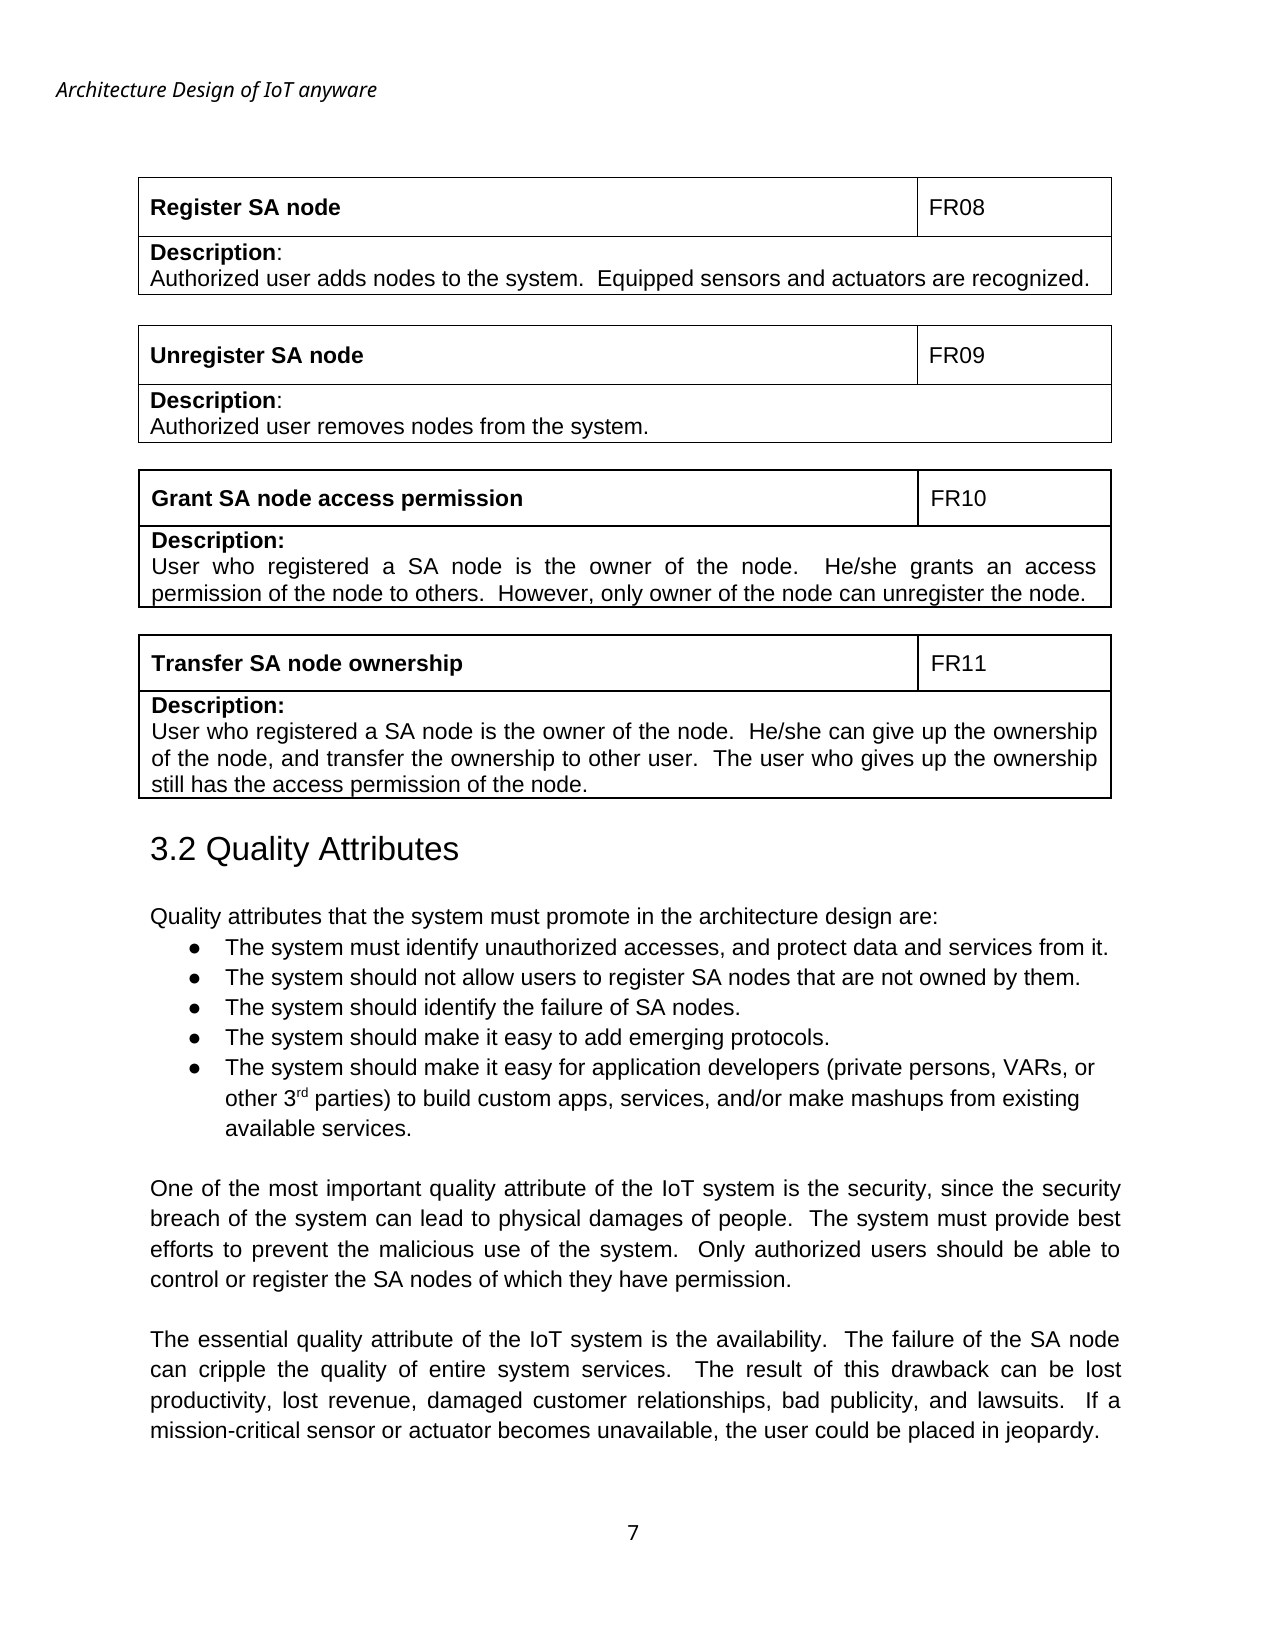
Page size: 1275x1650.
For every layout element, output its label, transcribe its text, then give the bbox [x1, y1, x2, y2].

list The system should make it easy for application developers (private persons, VARs, or other 3rd parties) to build custom apps, services, and/or make mashups from existing available services. [187, 1054, 1122, 1141]
table_header FR10 [919, 471, 1110, 525]
table_header FR08 [918, 178, 1111, 236]
text One of the most important quality attribute of the IoT system is the security, since the security breach of the system can lead to physical damages of people. The system must provide best efforts to prevent the malicious use of the system. Only authorized users should be able to control or register the SA nodes of which they have permission. [150, 1175, 1122, 1292]
table_header Register SA node [139, 178, 917, 236]
table_cell Description: User who registered a SA node is the owner of the node. He/she grants an access permission of the node to others. However, only owner of the node can unregister the node. [140, 527, 1110, 606]
list The system should not allow users to register SA nodes that are not owned by them. [187, 964, 1122, 990]
text 3.2 Quality Attributes [150, 829, 1122, 867]
table_cell Description: Authorized user adds nodes to the system. Equipped sensors and actuators are recognized. [139, 237, 1111, 294]
text Quality attributes that the system must promote in the architecture design are: [150, 903, 1122, 930]
table_header Transfer SA node ownership [140, 636, 917, 690]
table_cell Description: Authorized user removes nodes from the system. [139, 385, 1111, 442]
table_header Grant SA node access permission [140, 471, 917, 525]
list The system must identify unauthorized accesses, and protect data and services from it. [187, 933, 1122, 960]
list The system should make it easy to add emerging protocols. [187, 1024, 1122, 1051]
list The system should identify the failure of SA nodes. [187, 994, 1122, 1020]
table_header FR11 [919, 636, 1110, 690]
table_header Unregister SA node [139, 326, 917, 383]
table_header FR09 [918, 326, 1111, 383]
text The essential quality attribute of the IoT system is the availability. The failure of the SA node can cripple the quality of entire system services. The result of this drawback can be lost productivity, lost revenue, damaged customer relationships, bad publicity, and lawsuits. If a mission-critical sensor or actuator becomes unavailable, the user could be placed in jeopardy. [150, 1326, 1122, 1443]
table_cell Description: User who registered a SA node is the owner of the node. He/she can give up the ownership of the node, and transfer the ownership to other user. The user who gives up the ownership still has the access permission of the node. [140, 692, 1110, 797]
